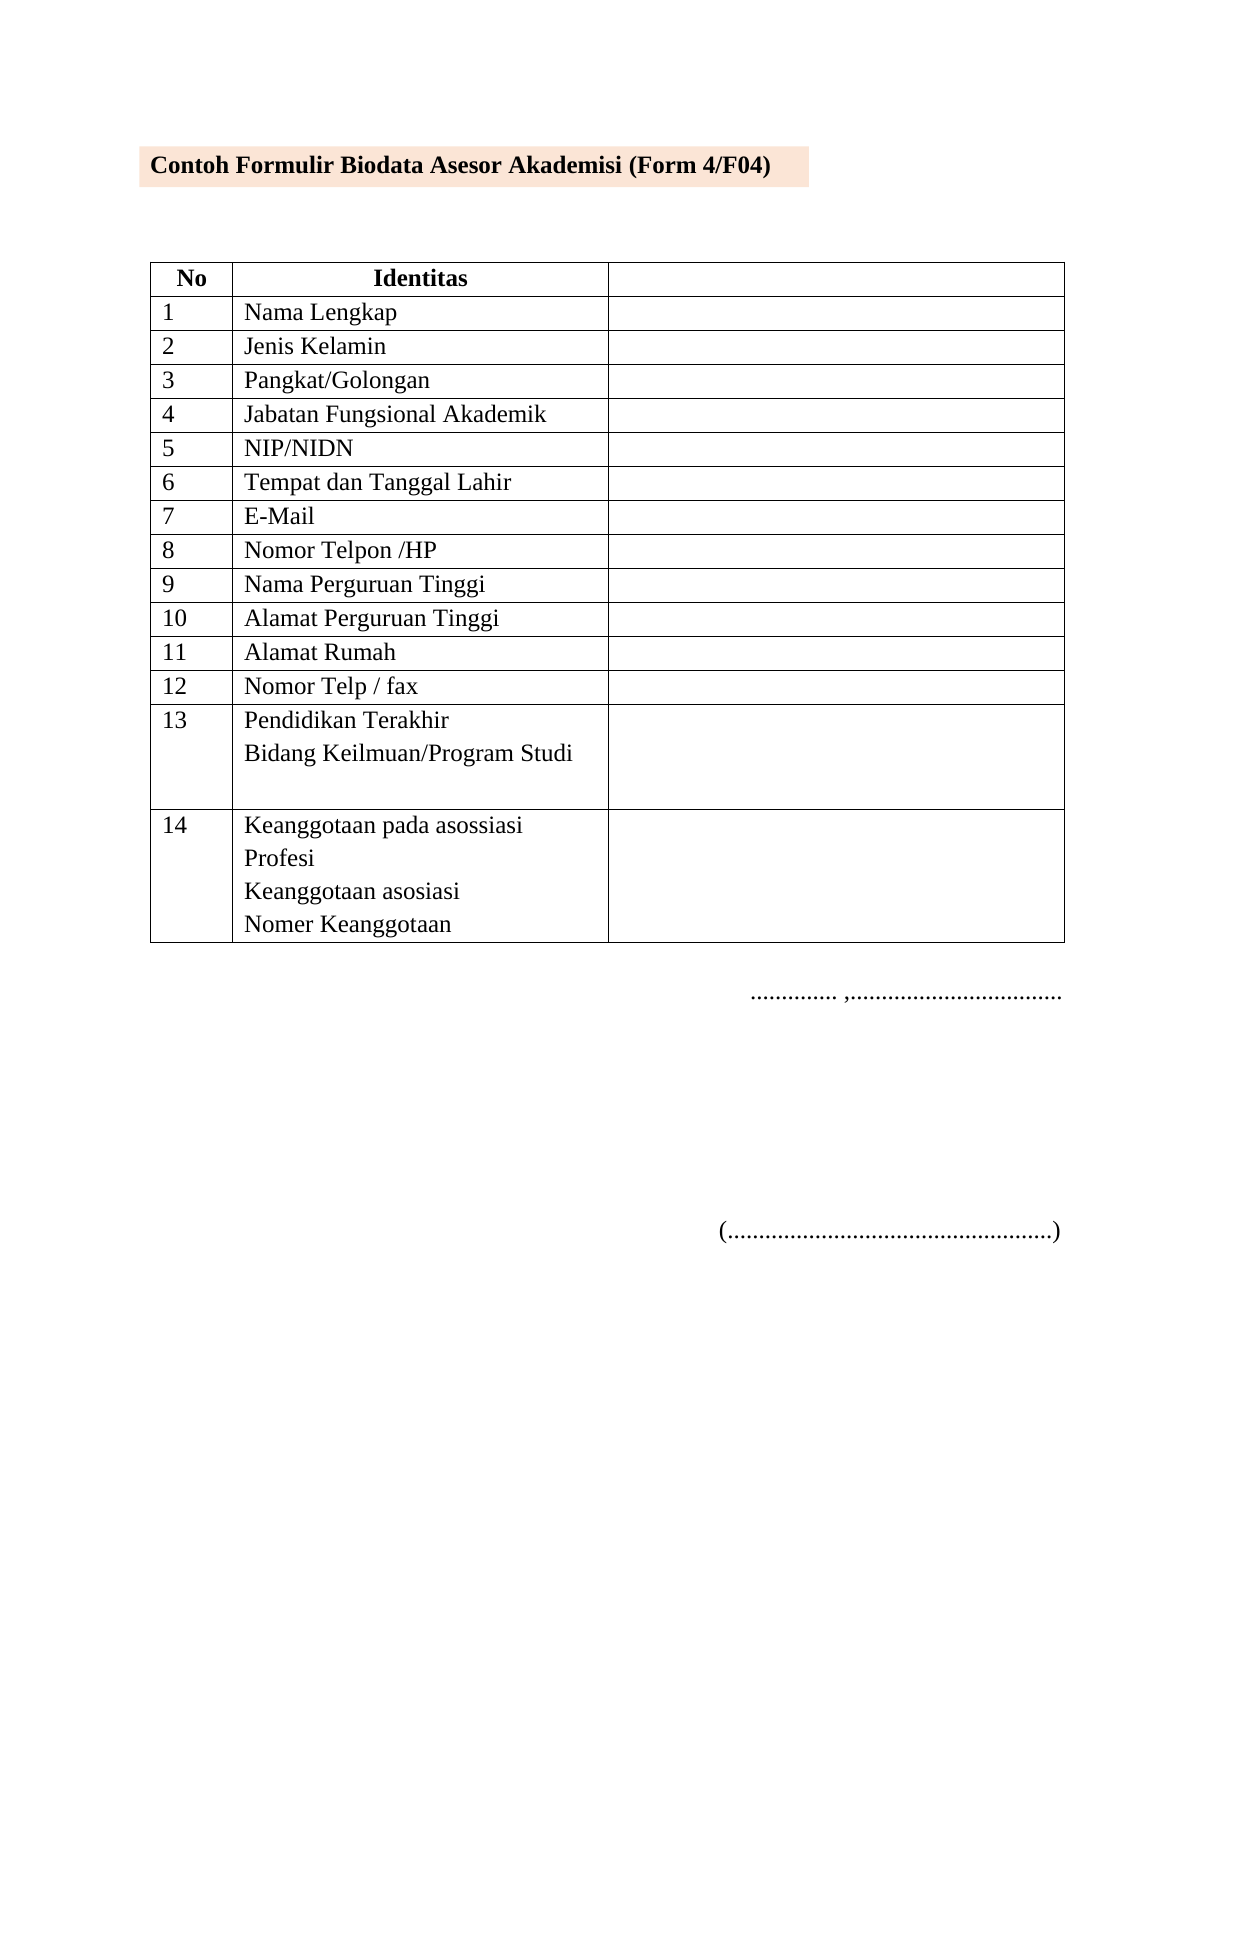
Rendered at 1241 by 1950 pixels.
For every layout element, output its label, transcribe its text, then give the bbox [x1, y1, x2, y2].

table_cell 6 [151, 467, 232, 500]
table_cell 5 [151, 433, 232, 466]
table_cell [609, 810, 1064, 942]
table_cell Nomor Telp / fax [233, 671, 608, 704]
table_header [609, 263, 1064, 296]
table_cell 14 [151, 810, 232, 942]
text (....................................................) [150, 1215, 1090, 1244]
table_cell 7 [151, 501, 232, 534]
table_cell 3 [151, 365, 232, 398]
table_cell Pangkat/Golongan [233, 365, 608, 398]
table_cell [609, 399, 1064, 432]
table_cell 2 [151, 331, 232, 364]
table_cell [609, 501, 1064, 534]
table_cell [609, 637, 1064, 670]
table_cell Nama Perguruan Tinggi [233, 569, 608, 602]
table_cell 9 [151, 569, 232, 602]
table_cell 11 [151, 637, 232, 670]
subtitle Contoh Formulir Biodata Asesor Akademisi (Form 4/F04) [150, 150, 1090, 179]
table_cell Jenis Kelamin [233, 331, 608, 364]
text .............. ,.................................. [150, 976, 1090, 1004]
table_cell Keanggotaan pada asossiasi Profesi Keanggotaan asosiasi Nomer Keanggotaan [233, 810, 608, 942]
table_cell 13 [151, 705, 232, 809]
table_cell [609, 671, 1064, 704]
table_cell Nama Lengkap [233, 297, 608, 330]
table_cell [609, 569, 1064, 602]
table_cell Nomor Telpon /HP [233, 535, 608, 568]
table_cell Tempat dan Tanggal Lahir [233, 467, 608, 500]
table_cell [609, 535, 1064, 568]
table_cell [609, 433, 1064, 466]
table_cell 12 [151, 671, 232, 704]
table_cell 4 [151, 399, 232, 432]
table_cell 1 [151, 297, 232, 330]
table_cell Jabatan Fungsional Akademik [233, 399, 608, 432]
table_cell [609, 467, 1064, 500]
table_cell 10 [151, 603, 232, 636]
table_cell [609, 365, 1064, 398]
table_cell Pendidikan Terakhir Bidang Keilmuan/Program Studi [233, 705, 608, 809]
table_cell [609, 331, 1064, 364]
table_cell 8 [151, 535, 232, 568]
table_cell Alamat Rumah [233, 637, 608, 670]
table_cell [609, 297, 1064, 330]
table_cell E-Mail [233, 501, 608, 534]
table_header Identitas [233, 263, 608, 296]
table_cell Alamat Perguruan Tinggi [233, 603, 608, 636]
table_cell [609, 705, 1064, 809]
table_cell [609, 603, 1064, 636]
table_cell NIP/NIDN [233, 433, 608, 466]
table_header No [151, 263, 232, 296]
